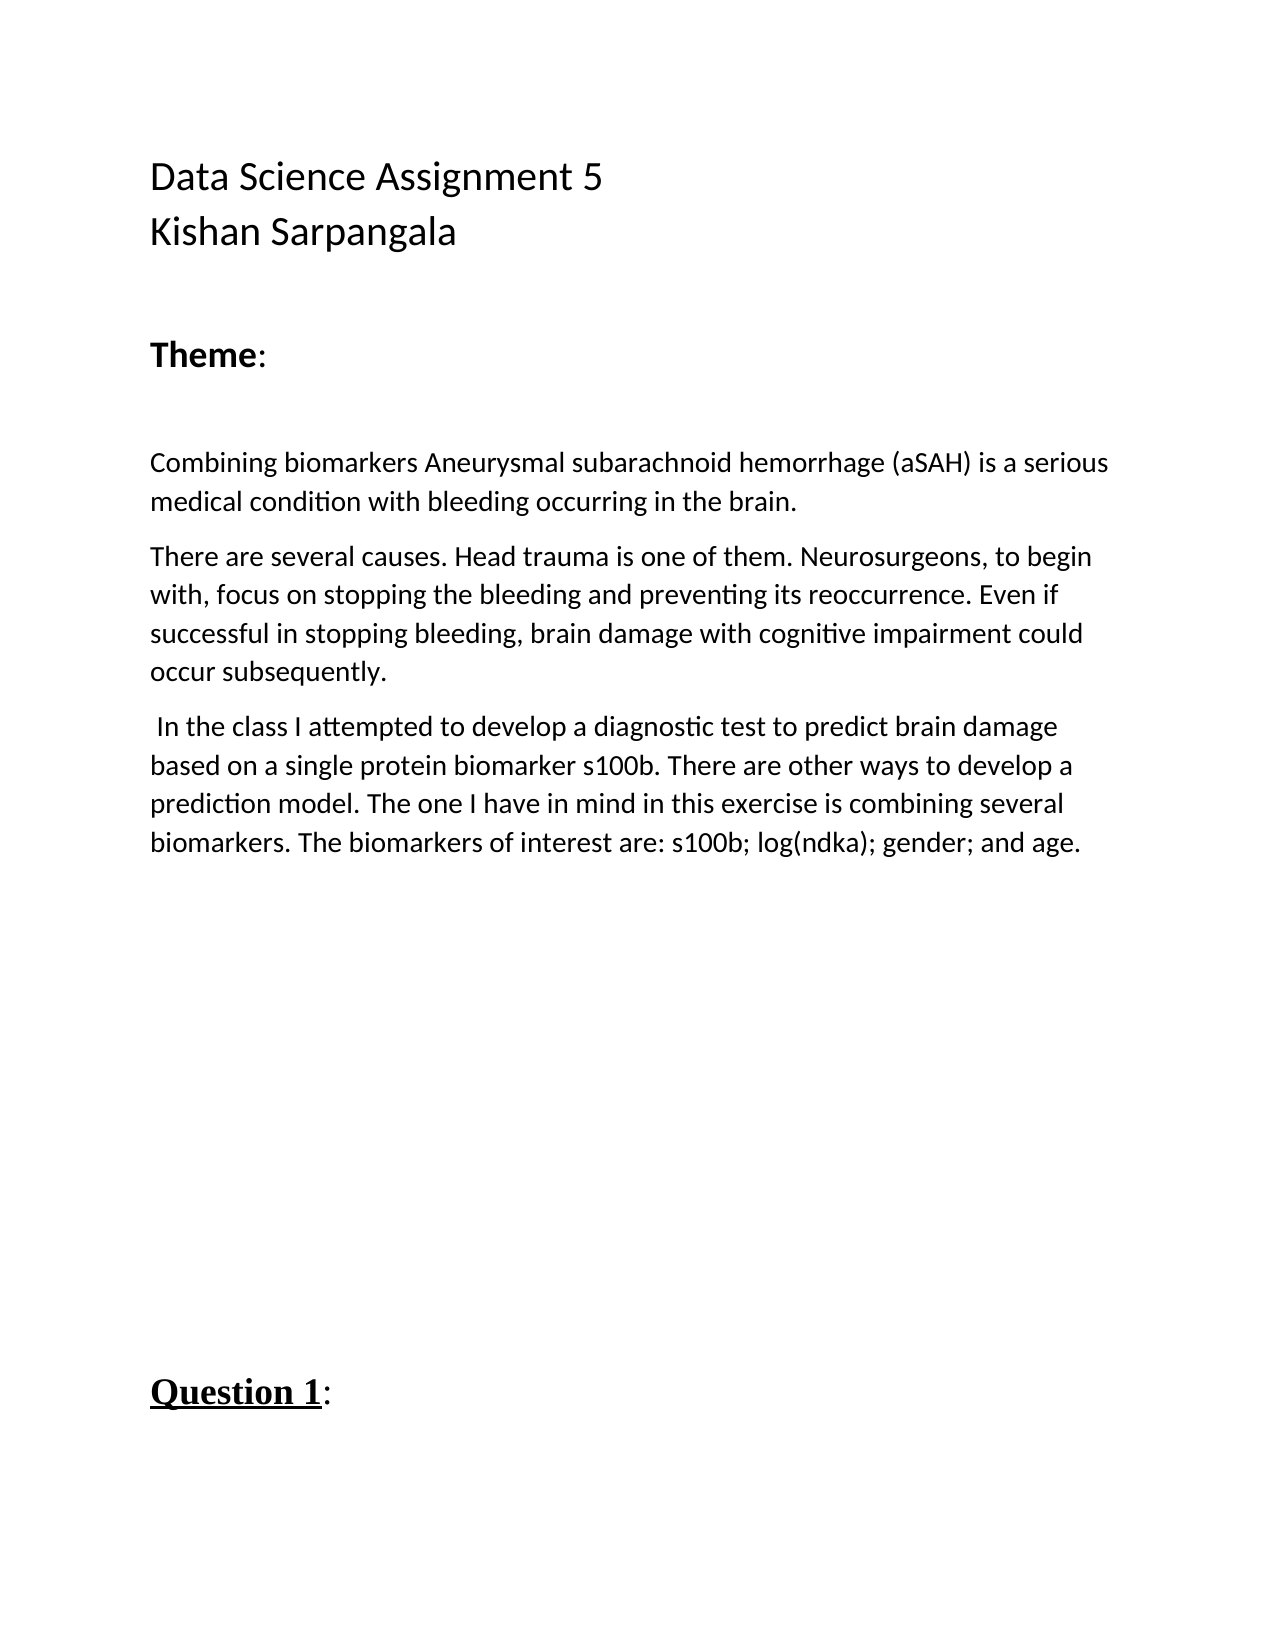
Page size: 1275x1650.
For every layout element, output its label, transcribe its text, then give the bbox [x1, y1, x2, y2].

text There are several causes. Head trauma is one of them. Neurosurgeons, to begin with, focus on stopping the bleeding and preventing its reoccurrence. Even if successful in stopping bleeding, brain damage with cognitive impairment could occur subsequently. [150, 538, 1125, 689]
text Kishan Sarpangala [150, 205, 1125, 256]
text Question 1: [150, 1369, 1125, 1412]
text Theme: [150, 331, 1125, 377]
text Data Science Assignment 5 [150, 150, 1125, 201]
text Combining biomarkers Aneurysmal subarachnoid hemorrhage (aSAH) is a serious medical condition with bleeding occurring in the brain. [150, 444, 1125, 518]
text In the class I attempted to develop a diagnostic test to predict brain damage based on a single protein biomarker s100b. There are other ways to develop a prediction model. The one I have in mind in this exercise is combining several biomarkers. The biomarkers of interest are: s100b; log(ndka); gender; and age. [150, 708, 1125, 859]
